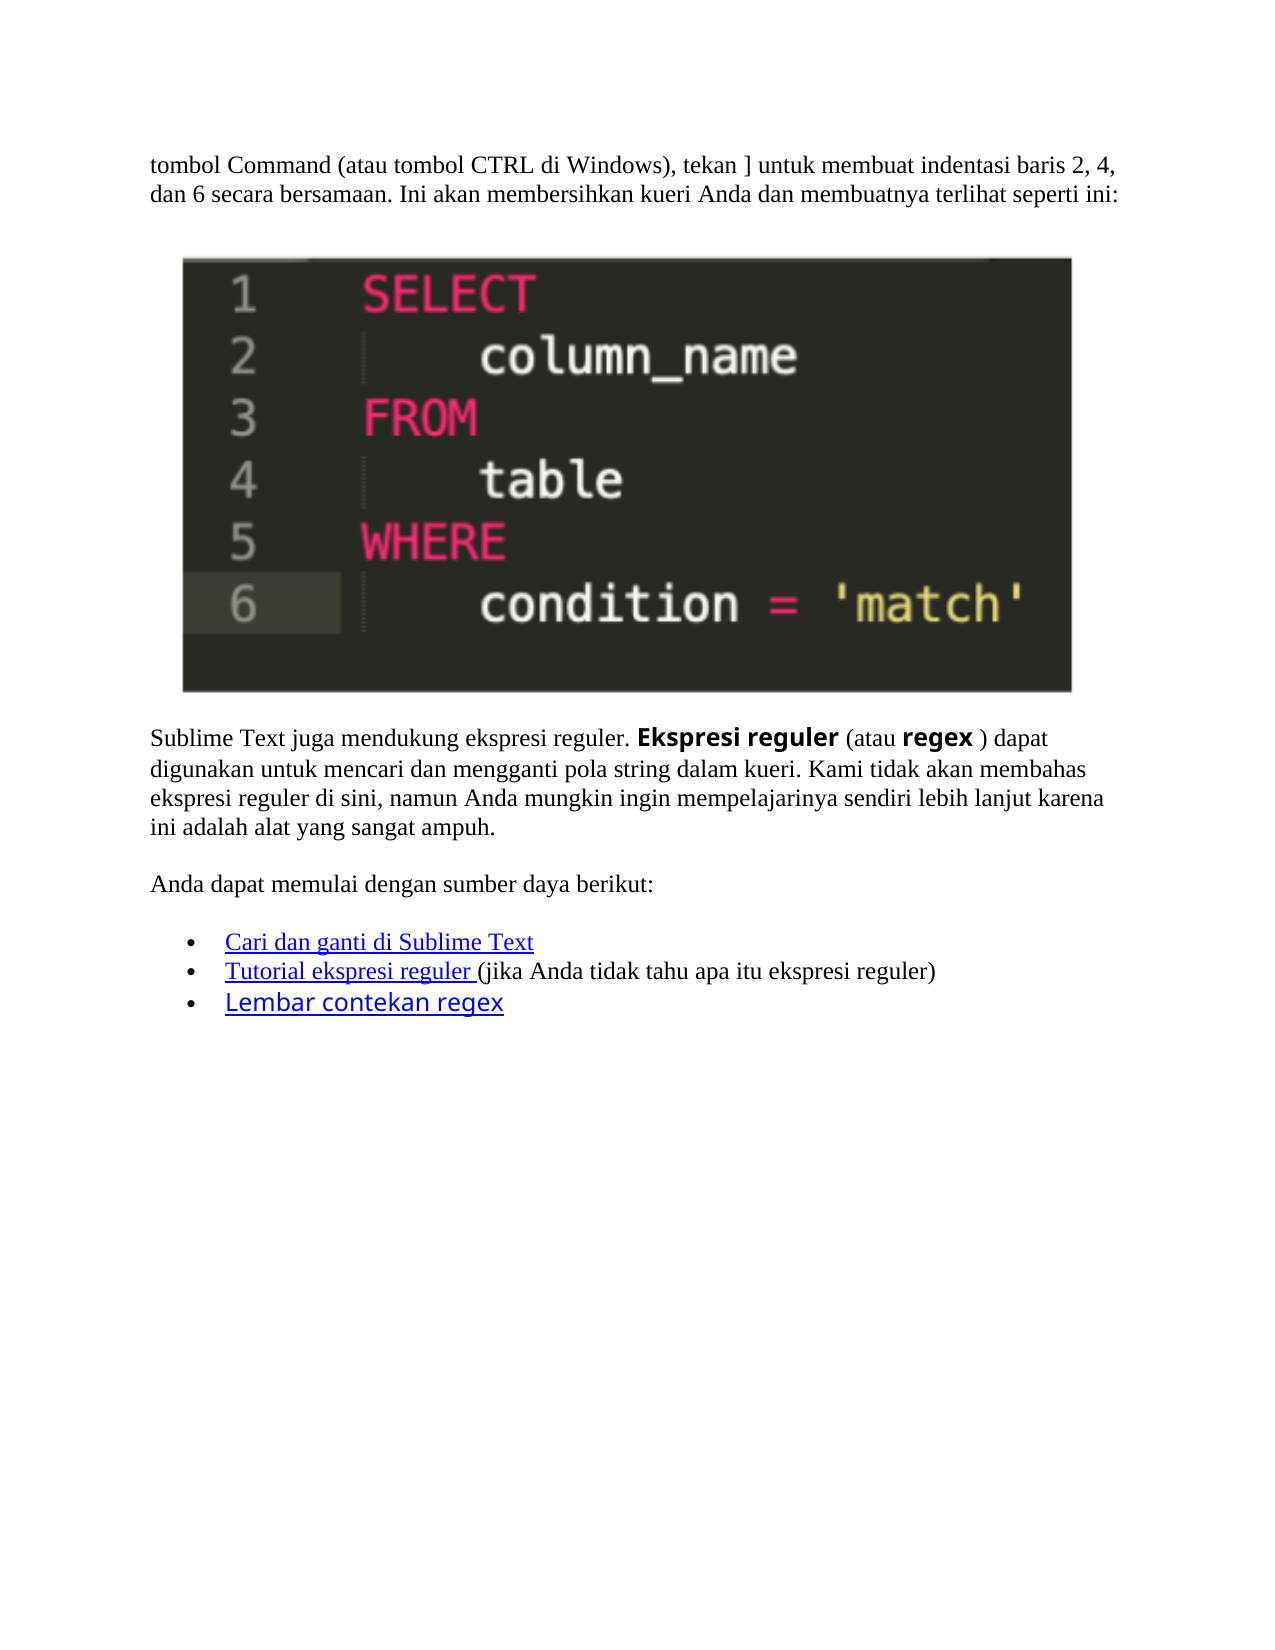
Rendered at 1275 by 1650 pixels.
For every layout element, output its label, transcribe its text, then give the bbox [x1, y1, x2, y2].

list Cari dan ganti di Sublime Text [187, 927, 1125, 956]
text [150, 150, 1125, 207]
picture [150, 236, 1114, 720]
list Lembar contekan regex [187, 985, 1125, 1049]
text Sublime Text juga mendukung ekspresi reguler. Ekspresi reguler (atau regex ) dapat digunakan untuk mencari dan mengganti pola string dalam kueri. Kami tidak akan membahas ekspresi reguler di sini, namun Anda mungkin ingin mempelajarinya sendiri lebih lanjut karena ini adalah alat yang sangat ampuh. [150, 720, 1125, 840]
text Anda dapat memulai dengan sumber daya berikut: [150, 869, 1125, 898]
list Tutorial ekspresi reguler (jika Anda tidak tahu apa itu ekspresi reguler) [187, 956, 1125, 985]
